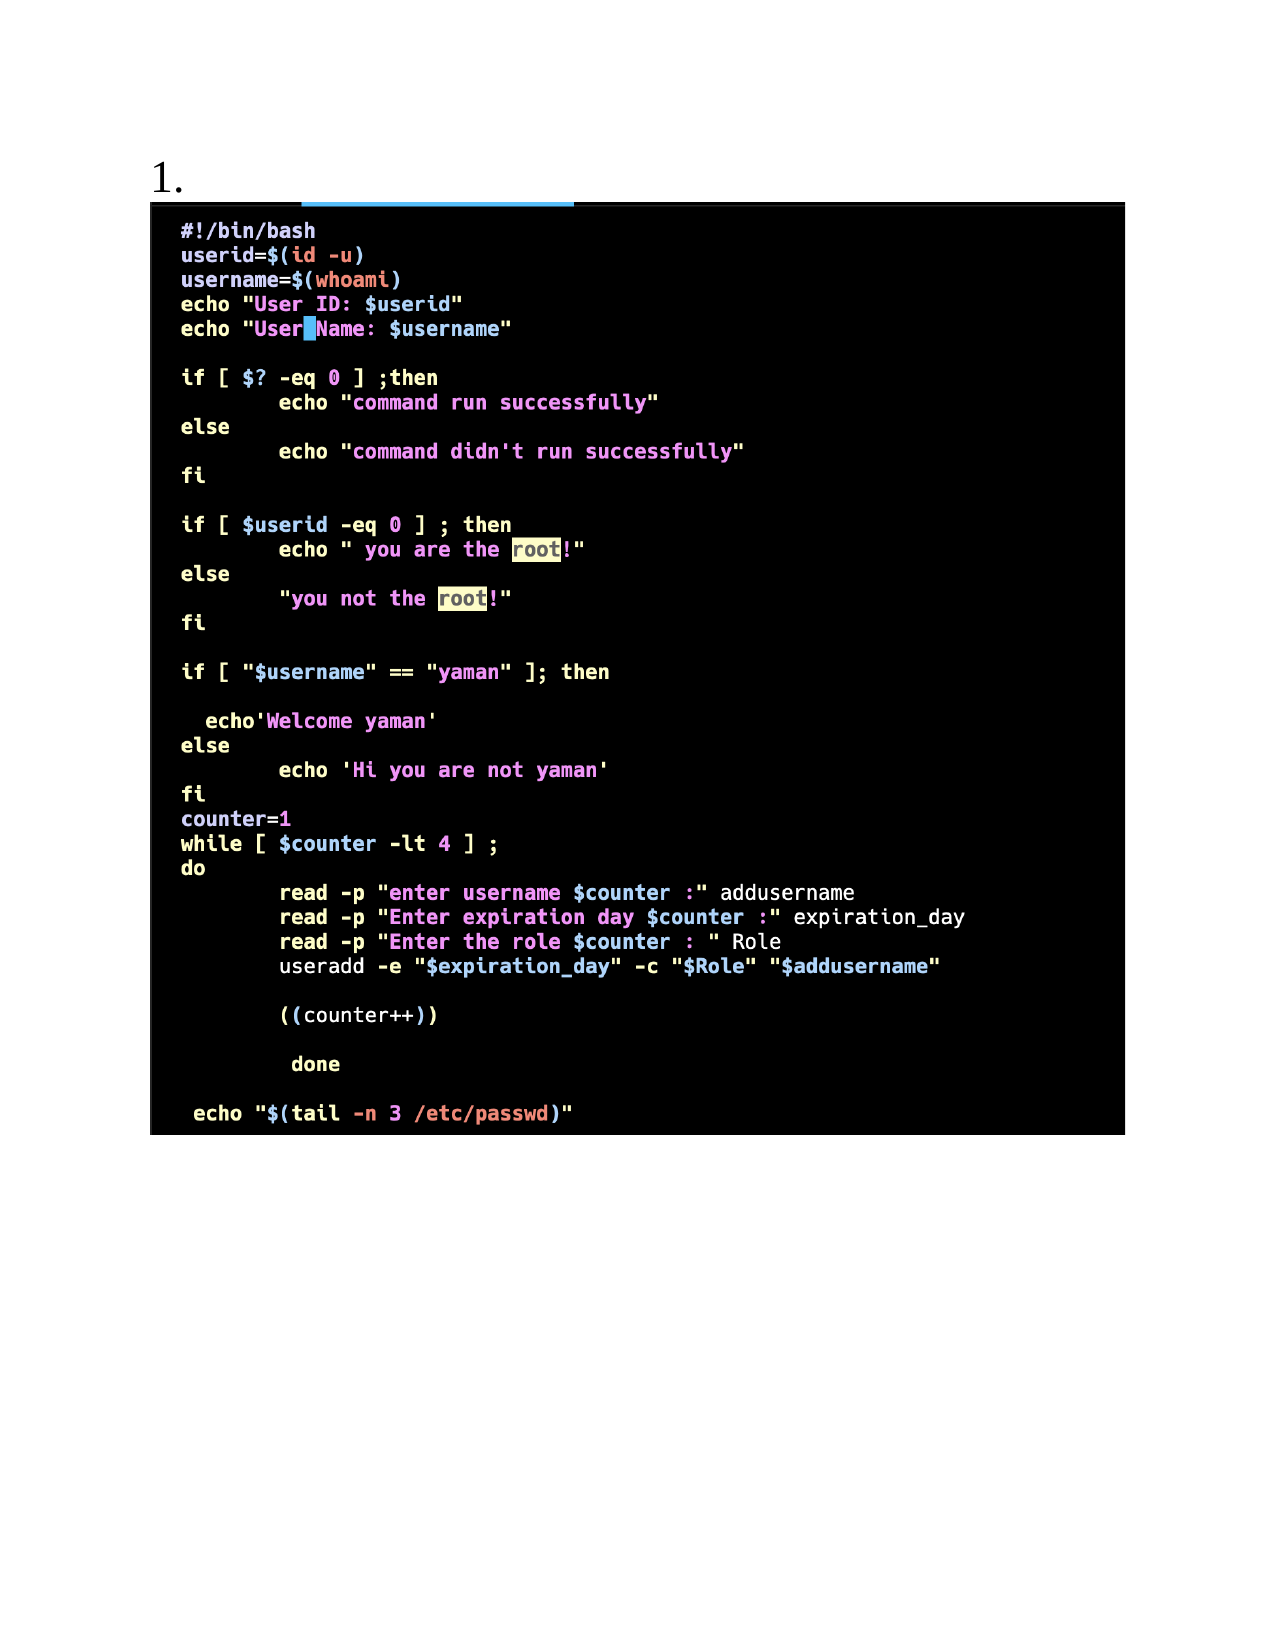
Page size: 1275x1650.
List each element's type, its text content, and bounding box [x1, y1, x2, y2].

picture [150, 202, 1125, 1135]
text 1. [150, 150, 1125, 202]
